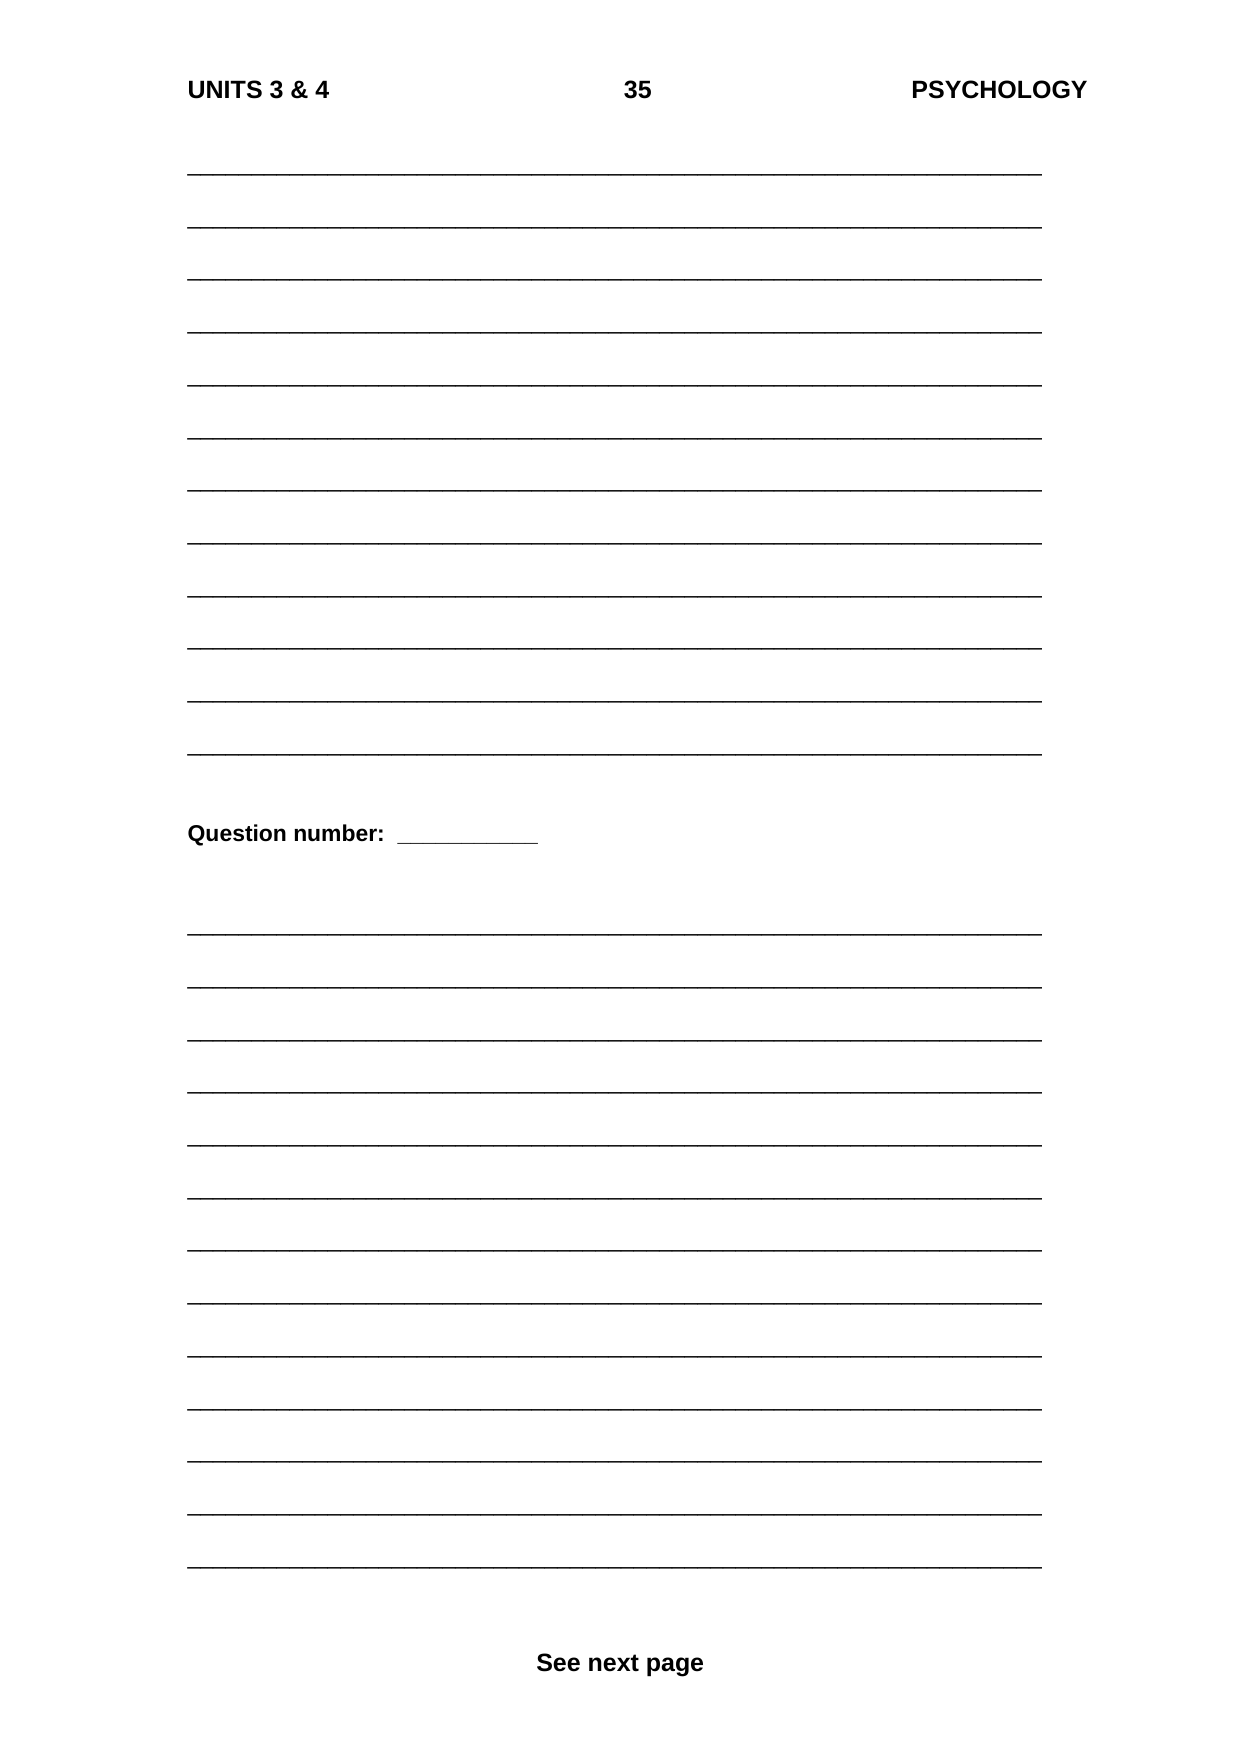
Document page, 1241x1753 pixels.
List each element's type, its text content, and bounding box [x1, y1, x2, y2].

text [187, 150, 1053, 756]
text Question number: ___________ [187, 820, 1053, 846]
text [187, 910, 1053, 1569]
